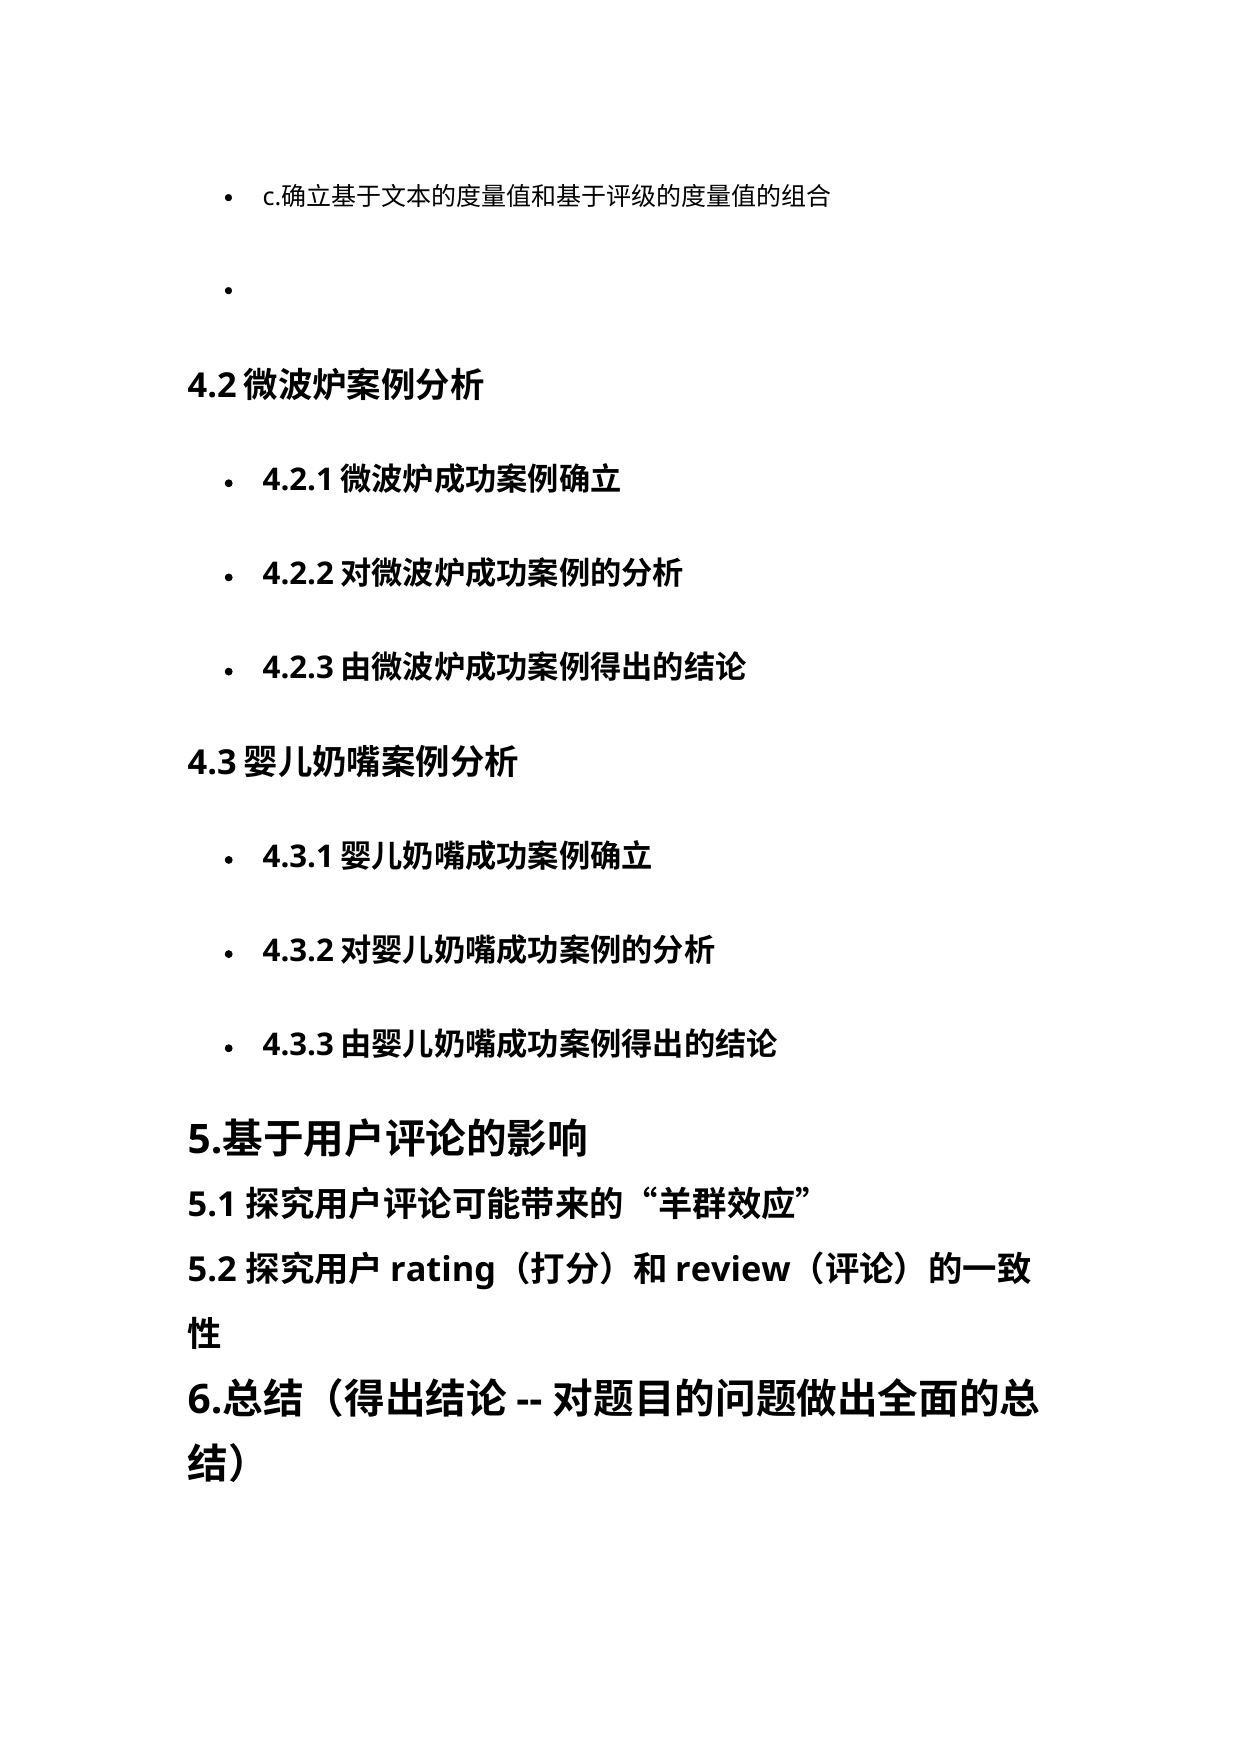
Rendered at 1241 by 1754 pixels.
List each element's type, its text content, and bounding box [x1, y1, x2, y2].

list 4.2.2对微波炉成功案例的分析 [225, 539, 1053, 604]
list 4.3.1婴儿奶嘴成功案例确立 [225, 821, 1053, 886]
text 4.2微波炉案例分析 [187, 350, 1053, 415]
list 4.3.3由婴儿奶嘴成功案例得出的结论 [225, 1009, 1053, 1074]
list 4.3.2对婴儿奶嘴成功案例的分析 [225, 915, 1053, 980]
list 4.2.3由微波炉成功案例得出的结论 [225, 633, 1053, 698]
text 6.总结（得出结论 -- 对题目的问题做出全面的总结） [187, 1364, 1053, 1494]
text 5.1 探究用户评论可能带来的“羊群效应” [187, 1169, 1053, 1234]
text 5.基于用户评论的影响 [187, 1104, 1053, 1169]
list c.确立基于文本的度量值和基于评级的度量值的组合 [225, 162, 1053, 227]
text 4.3婴儿奶嘴案例分析 [187, 727, 1053, 792]
list 4.2.1微波炉成功案例确立 [225, 444, 1053, 509]
text 5.2 探究用户rating（打分）和review（评论）的一致性 [187, 1234, 1053, 1364]
